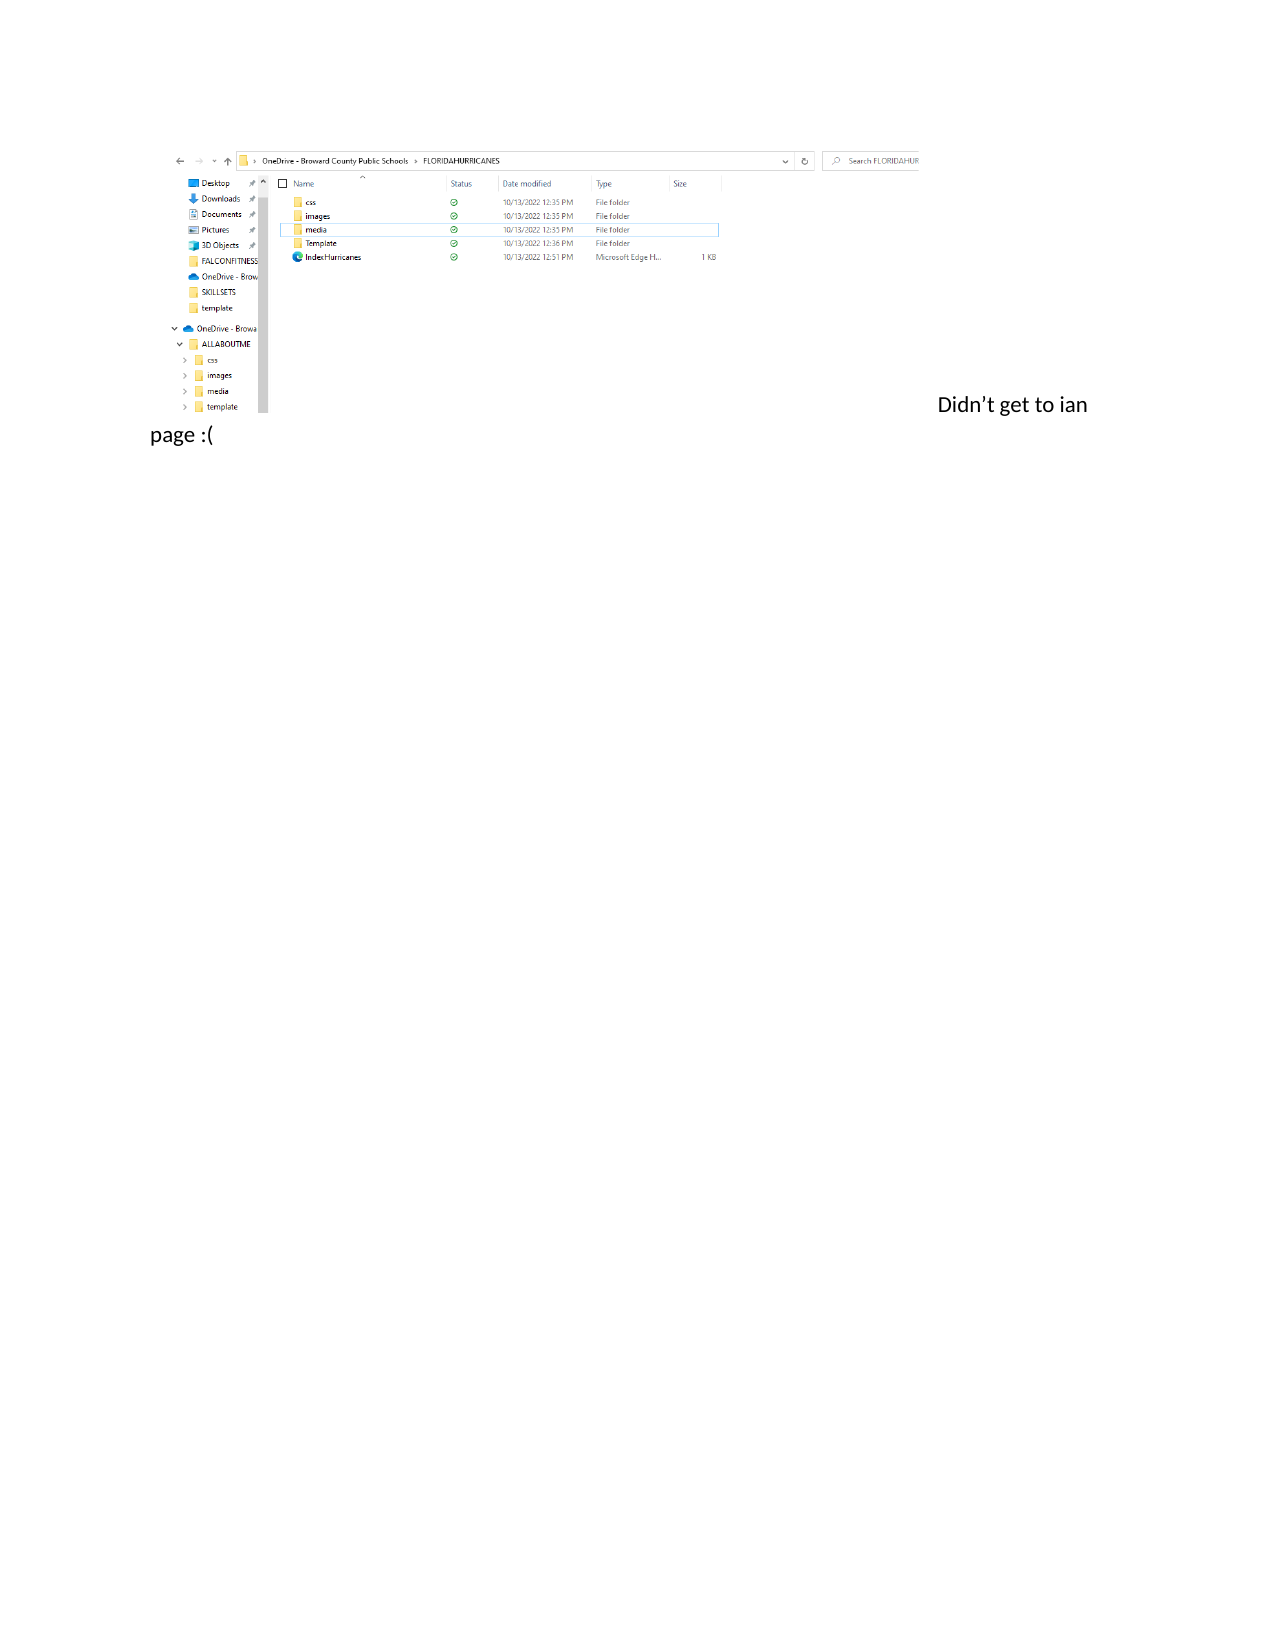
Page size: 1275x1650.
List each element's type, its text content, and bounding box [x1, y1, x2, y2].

text Didn’t get to ian page :( [150, 150, 1125, 448]
